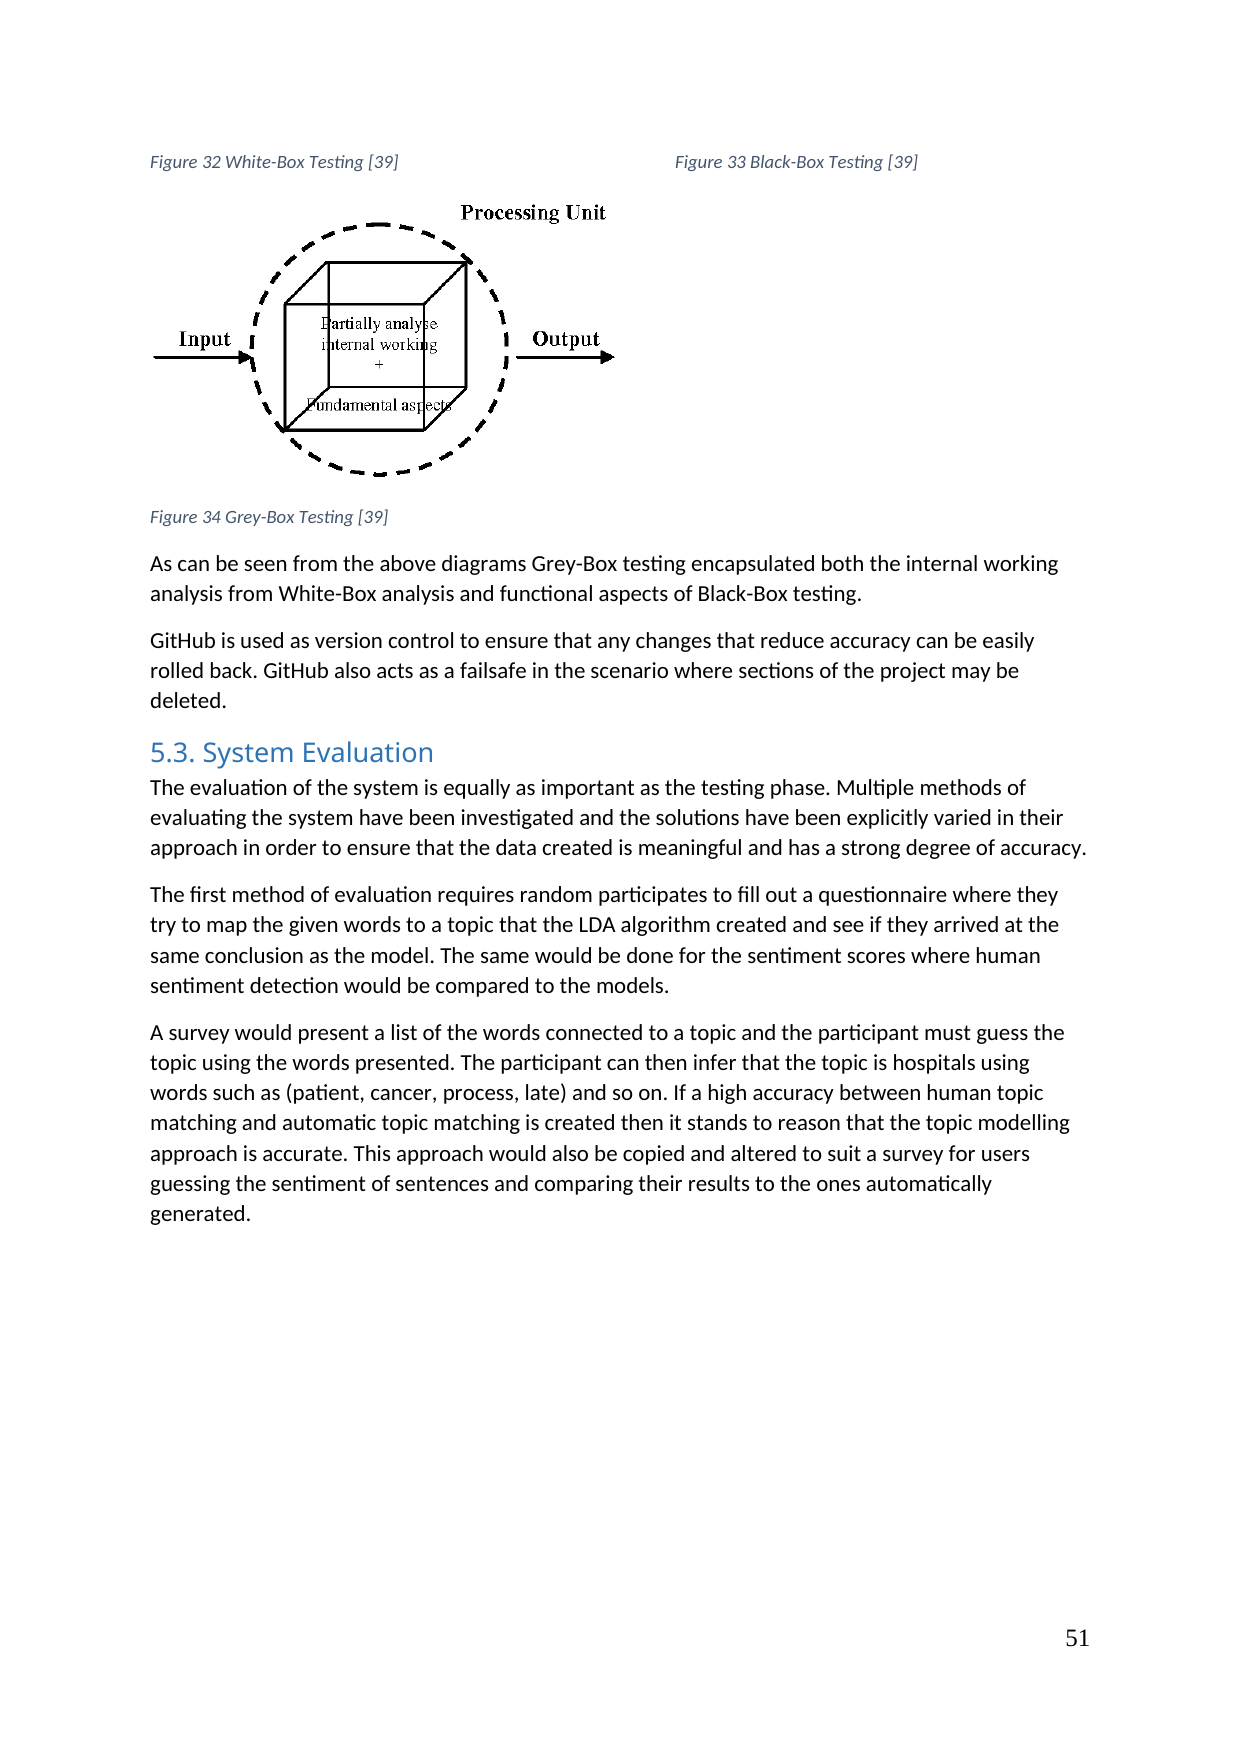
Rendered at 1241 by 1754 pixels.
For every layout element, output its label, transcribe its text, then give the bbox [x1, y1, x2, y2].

picture [150, 193, 623, 485]
text The evaluation of the system is equally as important as the testing phase. Multiple methods of evaluating the system have been investigated and the solutions have been explicitly varied in their approach in order to ensure that the data created is meaningful and has a strong degree of accuracy. [150, 773, 1090, 862]
subtitle 5.3. System Evaluation [150, 733, 1090, 770]
text A survey would present a list of the words connected to a topic and the participant must guess the topic using the words presented. The participant can then infer that the topic is hospitals using words such as (patient, cancer, process, late) and so on. If a high accuracy between human topic matching and automatic topic matching is created then it stands to reason that the topic modelling approach is accurate. This approach would also be copied and altered to suit a survey for users guessing the sentiment of sentences and comparing their results to the ones automatically generated. [150, 1018, 1090, 1227]
text As can be seen from the above diagrams Grey-Box testing encapsulated both the internal working analysis from White-Box analysis and functional aspects of Black-Box testing. [150, 549, 1090, 607]
text GitHub is used as version control to ensure that any changes that reduce accuracy can be easily rolled back. GitHub also acts as a failsafe in the scenario where sections of the project may be deleted. [150, 626, 1090, 714]
text The first method of evaluation requires random participates to fill out a questionnaire where they try to map the given words to a topic that the LDA algorithm created and see if they arrived at the same conclusion as the model. The same would be done for the sentiment scores where human sentiment detection would be compared to the models. [150, 880, 1090, 999]
